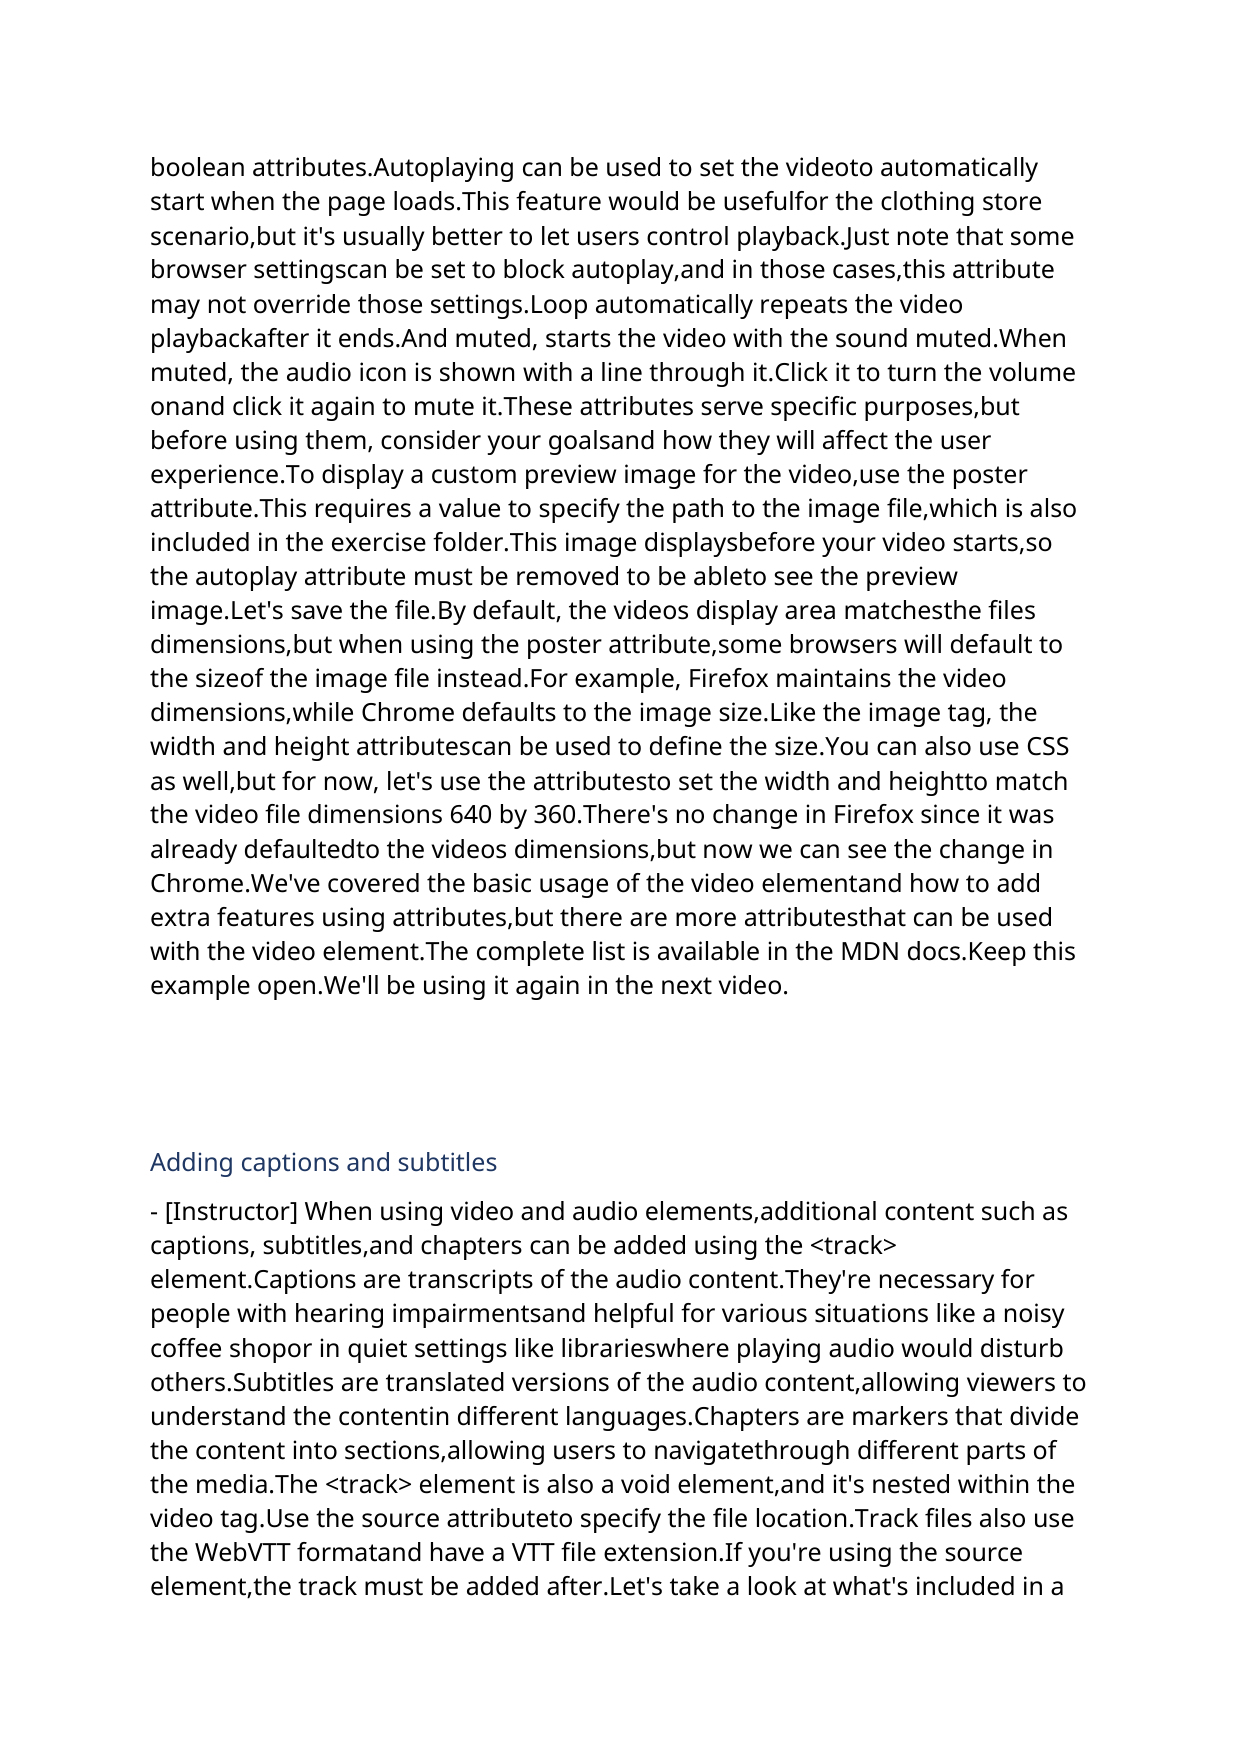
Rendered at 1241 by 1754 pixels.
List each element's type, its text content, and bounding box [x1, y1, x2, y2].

subtitle Adding captions and subtitles [150, 1145, 1090, 1179]
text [150, 1194, 1090, 1603]
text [150, 150, 1090, 1002]
